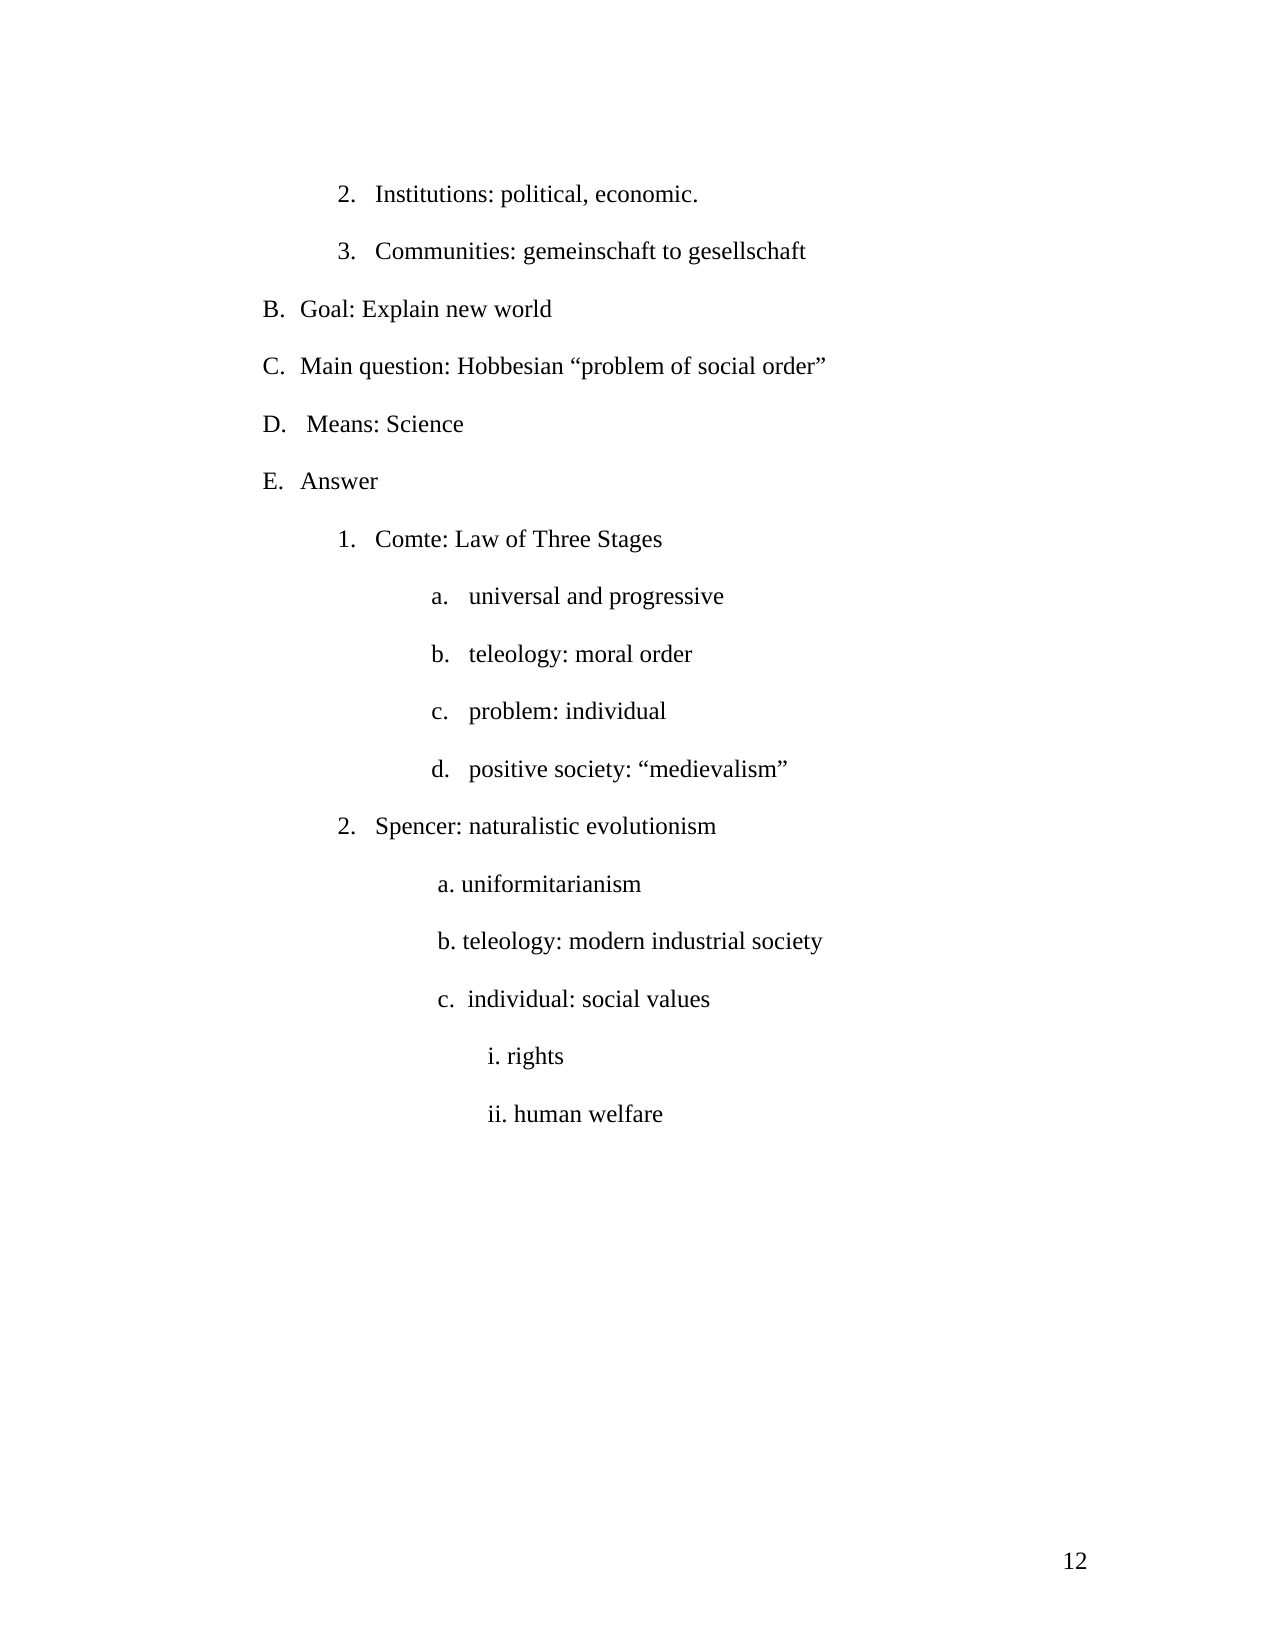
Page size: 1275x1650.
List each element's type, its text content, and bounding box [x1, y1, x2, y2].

list Main question: Hobbesian “problem of social order” [262, 351, 1087, 380]
list Comte: Law of Three Stages [337, 524, 1087, 552]
text ii. human welfare [187, 1099, 1087, 1127]
list Institutions: political, economic. [337, 179, 1087, 207]
list Answer [262, 466, 1087, 495]
list problem: individual [431, 696, 1087, 725]
text i. rights [487, 1041, 1087, 1070]
text c. individual: social values [412, 984, 1087, 1012]
list Goal: Explain new world [262, 294, 1087, 322]
list Communities: gemeinschaft to gesellschaft [337, 236, 1087, 265]
list Means: Science [262, 409, 1087, 437]
list Spencer: naturalistic evolutionism [337, 811, 1087, 840]
text b. teleology: modern industrial society [412, 926, 1087, 955]
list positive society: “medievalism” [431, 754, 1087, 782]
list universal and progressive [431, 581, 1087, 610]
list teleology: moral order [431, 639, 1087, 667]
text a. uniformitarianism [412, 869, 1087, 897]
